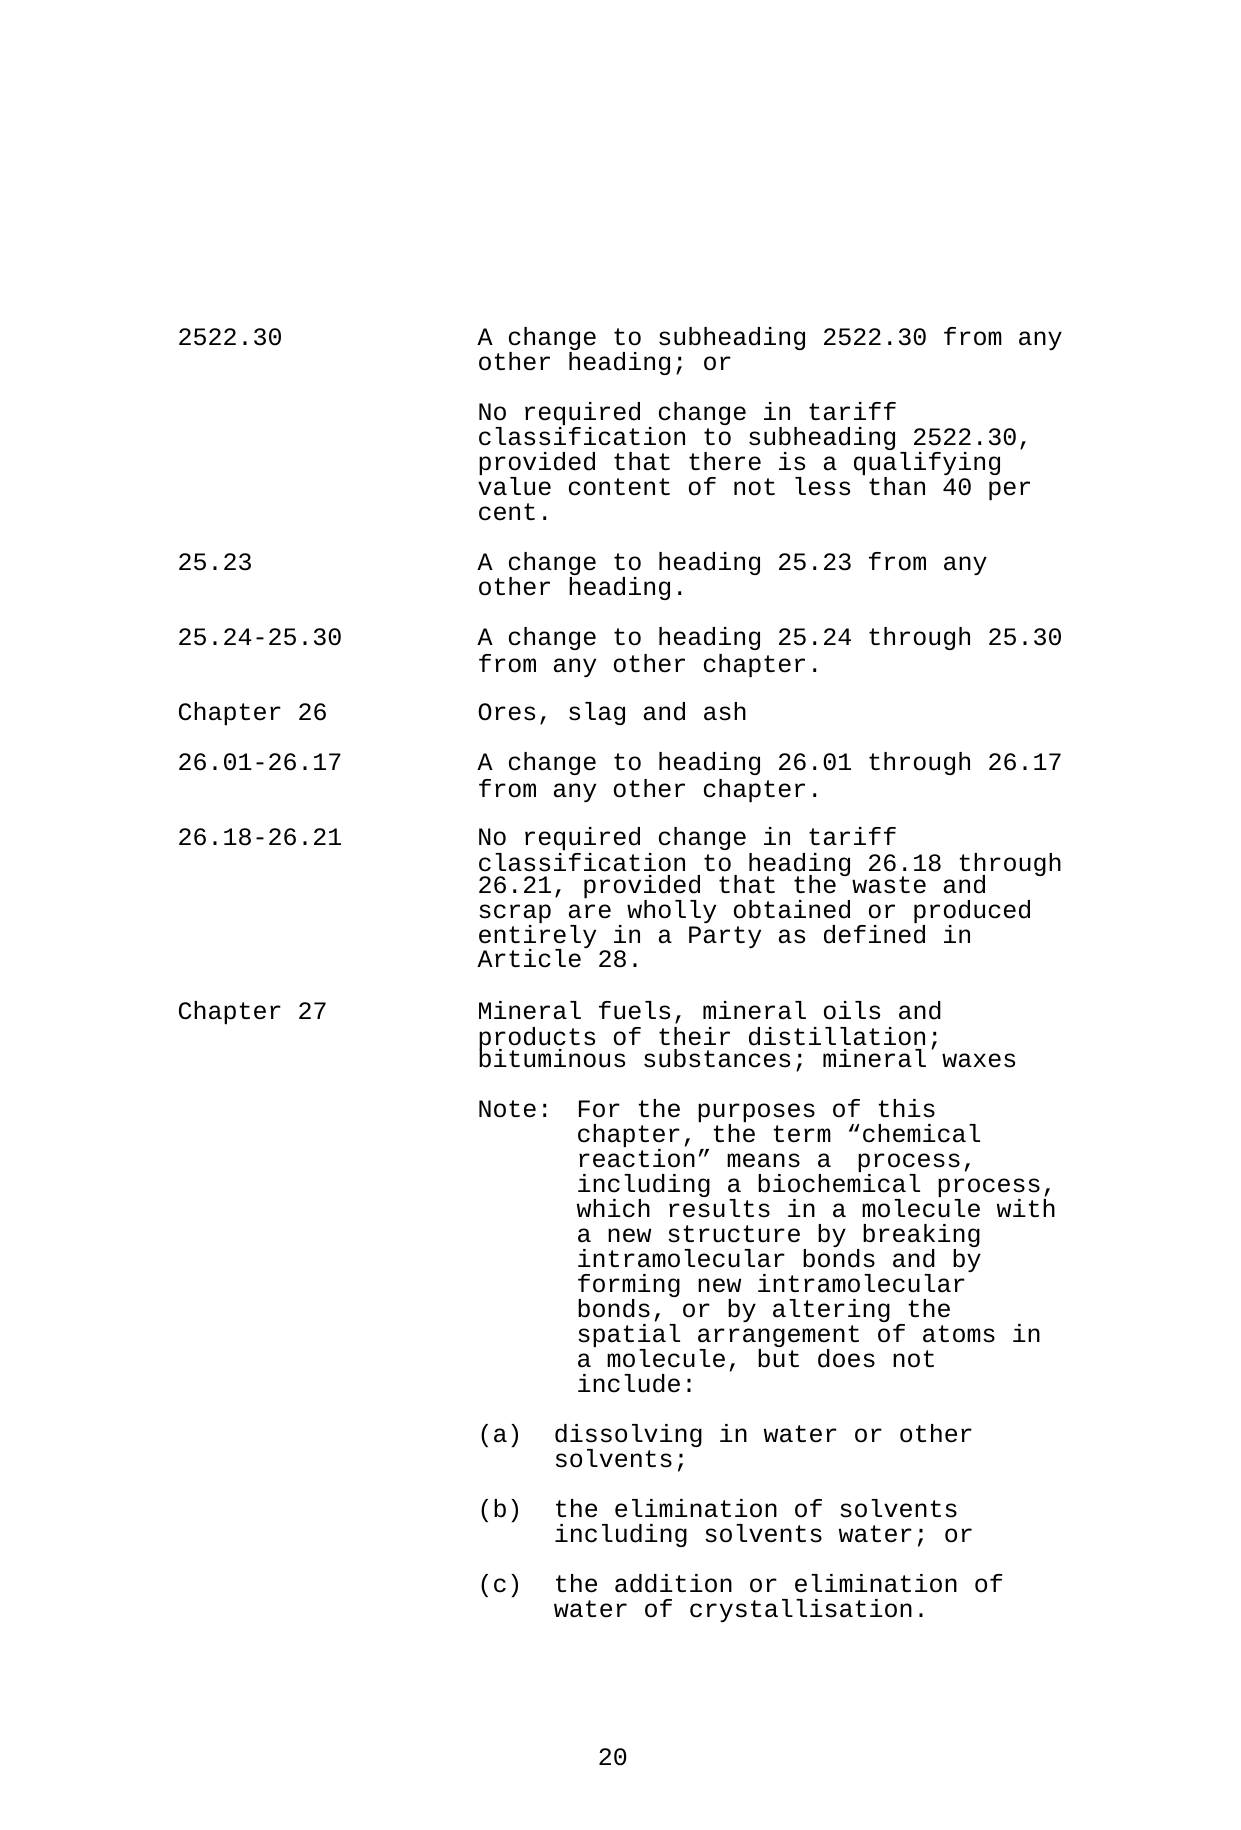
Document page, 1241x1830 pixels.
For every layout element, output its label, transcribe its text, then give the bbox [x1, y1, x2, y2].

list the addition or elimination of water of crystallisation. [477, 1573, 1004, 1623]
text from any other chapter. [477, 651, 1073, 678]
text 2522.30 A change to subheading 2522.30 from any other heading; or [177, 325, 1063, 375]
text 26.01-26.17 A change to heading 26.01 through 26.17 [177, 749, 1073, 776]
text No required change in tariff classification to subheading 2522.30, provided that there is a qualifying value content of not less than 40 per cent. [477, 400, 1035, 525]
list the elimination of solvents including solvents water; or [477, 1498, 974, 1548]
list dissolving in water or other solvents; [477, 1423, 974, 1473]
text Note: For the purposes of this chapter, the term “chemical reaction” means a process, including a biochemical process, which results in a molecule with a new structure by breaking intramolecular bonds and by forming new intramolecular bonds, or by altering the spatial arrangement of atoms in a molecule, but does not include: [477, 1098, 1057, 1398]
list A change to heading 25.23 from any other heading. [177, 550, 988, 600]
text 26.18-26.21 No required change in tariff [177, 824, 1073, 851]
text products of their distillation; bituminous substances; mineral waxes [477, 1025, 1020, 1074]
text Chapter 26 Ores, slag and ash [177, 699, 1073, 728]
text classification to heading 26.18 through 26.21, provided that the waste and scrap are wholly obtained or produced entirely in a Party as defined in Article 28. [477, 852, 1063, 975]
text Chapter 27 Mineral fuels, mineral oils and [177, 998, 1073, 1024]
text from any other chapter. [477, 776, 1073, 803]
text 25.24-25.30 A change to heading 25.24 through 25.30 [177, 624, 1073, 651]
